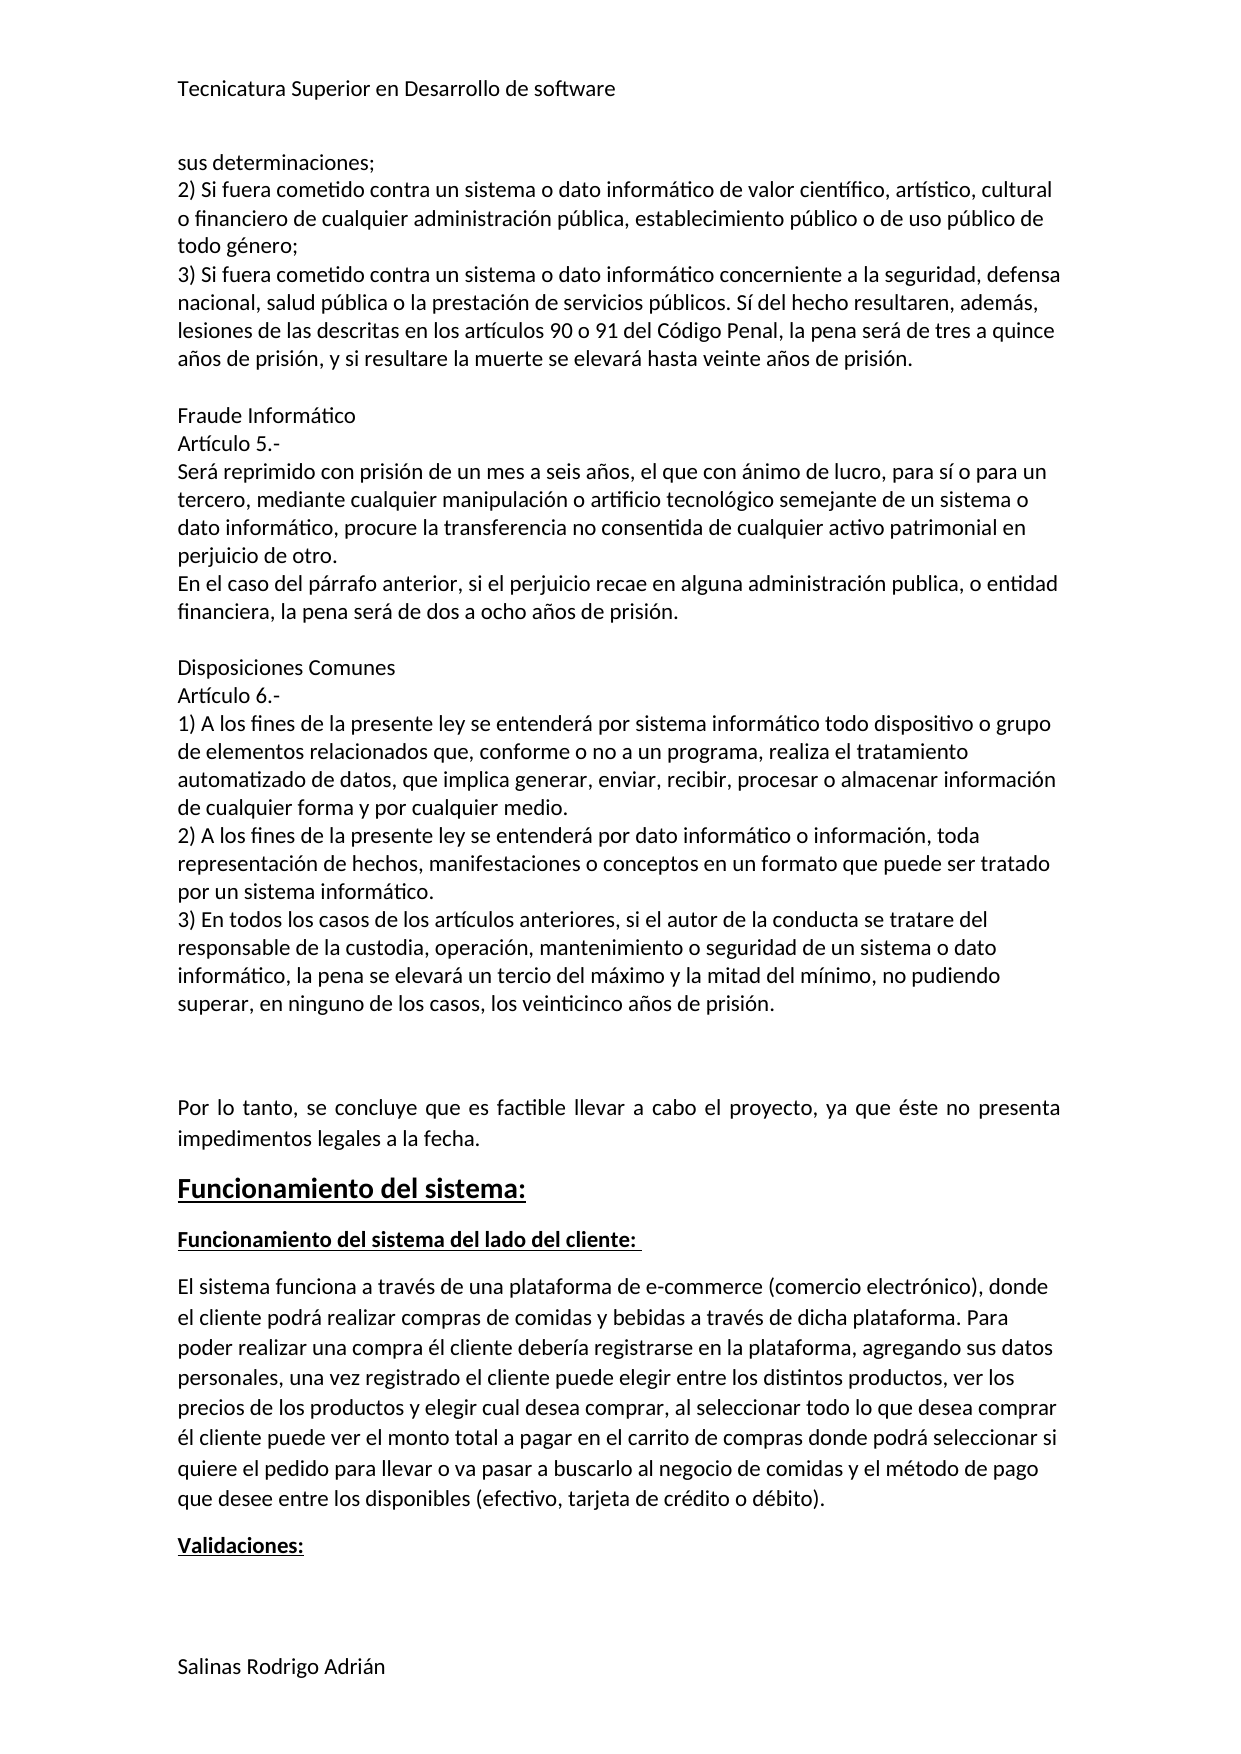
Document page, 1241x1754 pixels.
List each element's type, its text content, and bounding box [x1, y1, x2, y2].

text Funcionamiento del sistema del lado del cliente: [177, 1226, 1063, 1254]
text Funcionamiento del sistema: [177, 1171, 1063, 1206]
text El sistema funciona a través de una plataforma de e-commerce (comercio electrónico), donde el cliente podrá realizar compras de comidas y bebidas a través de dicha plataforma. Para poder realizar una compra él cliente debería registrarse en la plataforma, agregando sus datos personales, una vez registrado el cliente puede elegir entre los distintos productos, ver los precios de los productos y elegir cual desea comprar, al seleccionar todo lo que desea comprar él cliente puede ver el monto total a pagar en el carrito de compras donde podrá seleccionar si quiere el pedido para llevar o va pasar a buscarlo al negocio de comidas y el método de pago que desee entre los disponibles (efectivo, tarjeta de crédito o débito). [177, 1272, 1063, 1512]
text Fraude Informático Artículo 5.- Será reprimido con prisión de un mes a seis años, el que con ánimo de lucro, para sí o para un tercero, mediante cualquier manipulación o artificio tecnológico semejante de un sistema o dato informático, procure la transferencia no consentida de cualquier activo patrimonial en perjuicio de otro. En el caso del párrafo anterior, si el perjuicio recae en alguna administración publica, o entidad financiera, la pena será de dos a ocho años de prisión. Disposiciones Comunes Artículo 6.- 1) A los fines de la presente ley se entenderá por sistema informático todo dispositivo o grupo de elementos relacionados que, conforme o no a un programa, realiza el tratamiento automatizado de datos, que implica generar, enviar, recibir, procesar o almacenar información de cualquier forma y por cualquier medio. 2) A los fines de la presente ley se entenderá por dato informático o información, toda representación de hechos, manifestaciones o conceptos en un formato que puede ser tratado por un sistema informático. 3) En todos los casos de los artículos anteriores, si el autor de la conducta se tratare del responsable de la custodia, operación, mantenimiento o seguridad de un sistema o dato informático, la pena se elevará un tercio del máximo y la mitad del mínimo, no pudiendo superar, en ninguno de los casos, los veinticinco años de prisión. [177, 401, 1063, 1017]
text Validaciones: [177, 1531, 1063, 1559]
text Por lo tanto, se concluye que es factible llevar a cabo el proyecto, ya que éste no presenta impedimentos legales a la fecha. [177, 1093, 1063, 1152]
